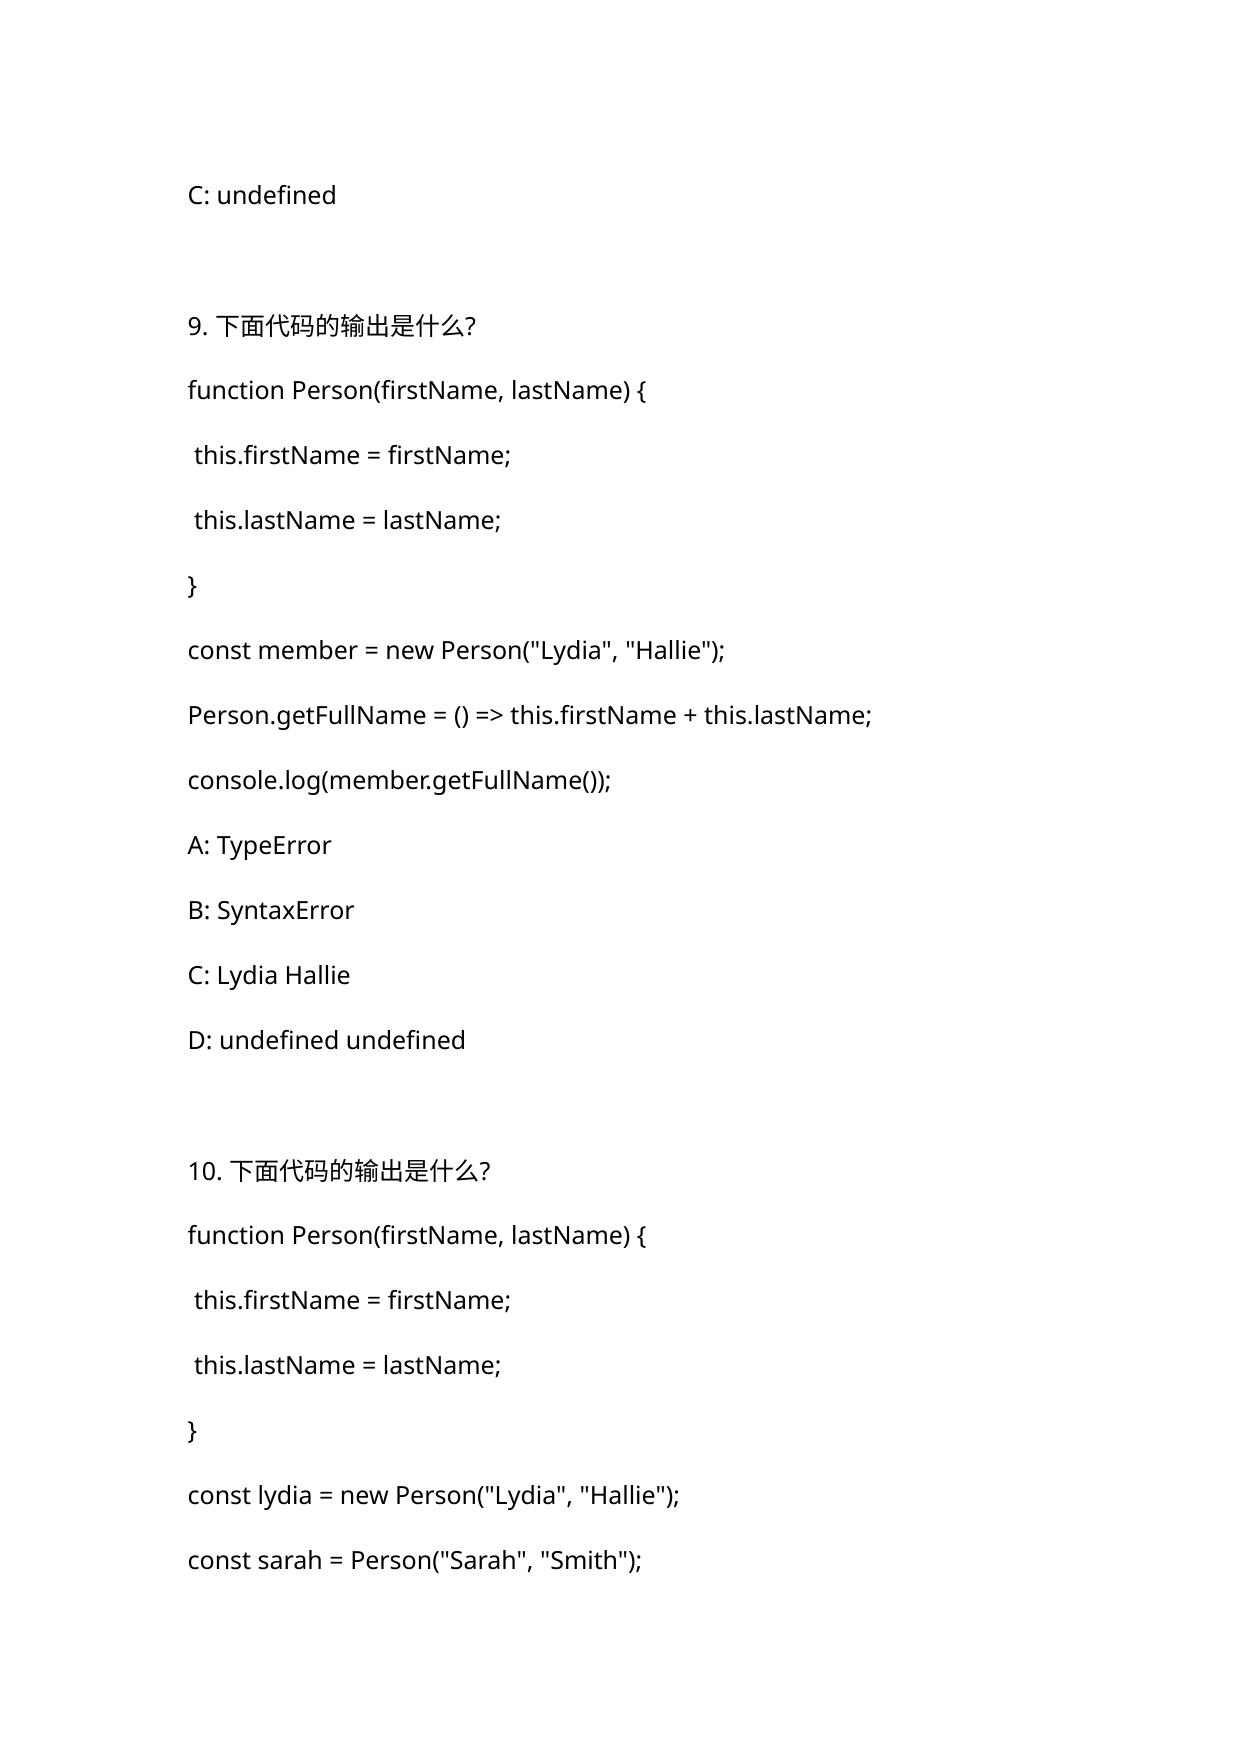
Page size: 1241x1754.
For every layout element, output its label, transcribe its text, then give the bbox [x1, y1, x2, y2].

text } [187, 1397, 1053, 1462]
text 10. 下面代码的输出是什么? [187, 1137, 1053, 1202]
text const lydia = new Person("Lydia", "Hallie"); [187, 1462, 1053, 1527]
text C: Lydia Hallie [187, 942, 1053, 1007]
text const member = new Person("Lydia", "Hallie"); [187, 617, 1053, 682]
text function Person(firstName, lastName) { [187, 1202, 1053, 1267]
text this.firstName = firstName; [187, 422, 1053, 487]
text D: undefined undefined [187, 1007, 1053, 1072]
text B: SyntaxError [187, 877, 1053, 942]
text A: TypeError [187, 812, 1053, 877]
text this.lastName = lastName; [187, 487, 1053, 552]
text C: undefined [187, 162, 1053, 227]
text this.firstName = firstName; [187, 1267, 1053, 1332]
text console.log(member.getFullName()); [187, 747, 1053, 812]
text } [187, 552, 1053, 617]
text const sarah = Person("Sarah", "Smith"); [187, 1527, 1053, 1592]
text function Person(firstName, lastName) { [187, 357, 1053, 422]
text Person.getFullName = () => this.firstName + this.lastName; [187, 682, 1053, 747]
text this.lastName = lastName; [187, 1332, 1053, 1397]
text 9. 下面代码的输出是什么? [187, 292, 1053, 357]
